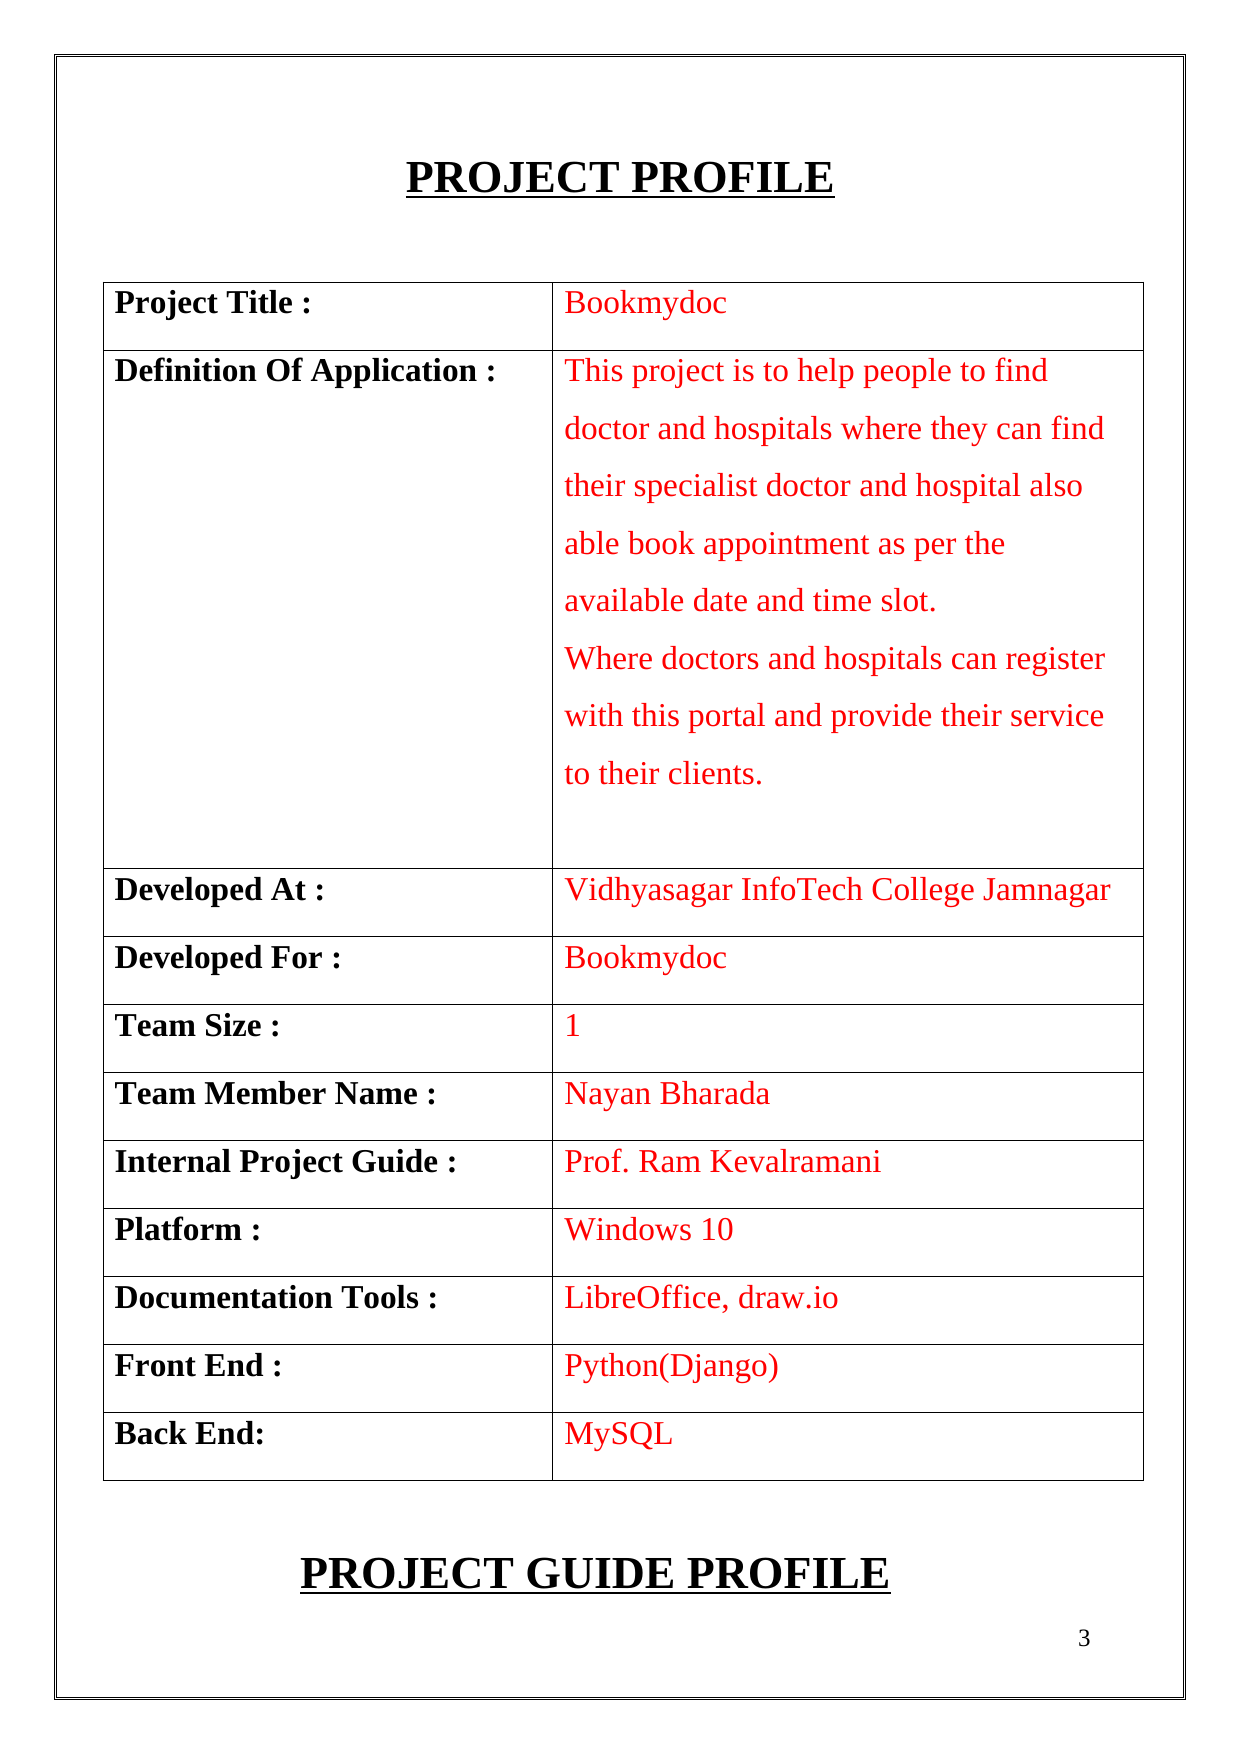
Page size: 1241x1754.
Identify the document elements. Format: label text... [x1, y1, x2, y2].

table_cell Developed For : [104, 937, 552, 1004]
table_header Bookmydoc [553, 283, 1143, 349]
table_cell Team Size : [104, 1005, 552, 1072]
table_cell 1 [553, 1005, 1143, 1072]
table_cell Nayan Bharada [553, 1073, 1143, 1140]
table_cell Bookmydoc [553, 937, 1143, 1004]
table_cell LibreOffice, draw.io [553, 1277, 1143, 1344]
table_cell Developed At : [104, 869, 552, 936]
table_cell Team Member Name : [104, 1073, 552, 1140]
table_cell Internal Project Guide : [104, 1141, 552, 1208]
table_cell Python(Django) [553, 1345, 1143, 1412]
table_cell Platform : [104, 1209, 552, 1276]
table_cell Front End : [104, 1345, 552, 1412]
table_cell Prof. Ram Kevalramani [553, 1141, 1143, 1208]
table_cell Definition Of Application : [104, 351, 552, 868]
table_header Project Title : [104, 283, 552, 349]
table_cell Documentation Tools : [104, 1277, 552, 1344]
table_cell This project is to help people to find doctor and hospitals where they can find their specialist doctor and hospital also able book appointment as per the available date and time slot. Where doctors and hospitals can register with this portal and provide their service to their clients. [553, 351, 1143, 868]
text PROJECT PROFILE [150, 150, 1090, 203]
table_cell Back End: [104, 1413, 552, 1480]
table_cell Windows 10 [553, 1209, 1143, 1276]
table_cell Vidhyasagar InfoTech College Jamnagar [553, 869, 1143, 936]
text PROJECT GUIDE PROFILE [300, 1546, 1090, 1599]
table_cell MySQL [553, 1413, 1143, 1480]
